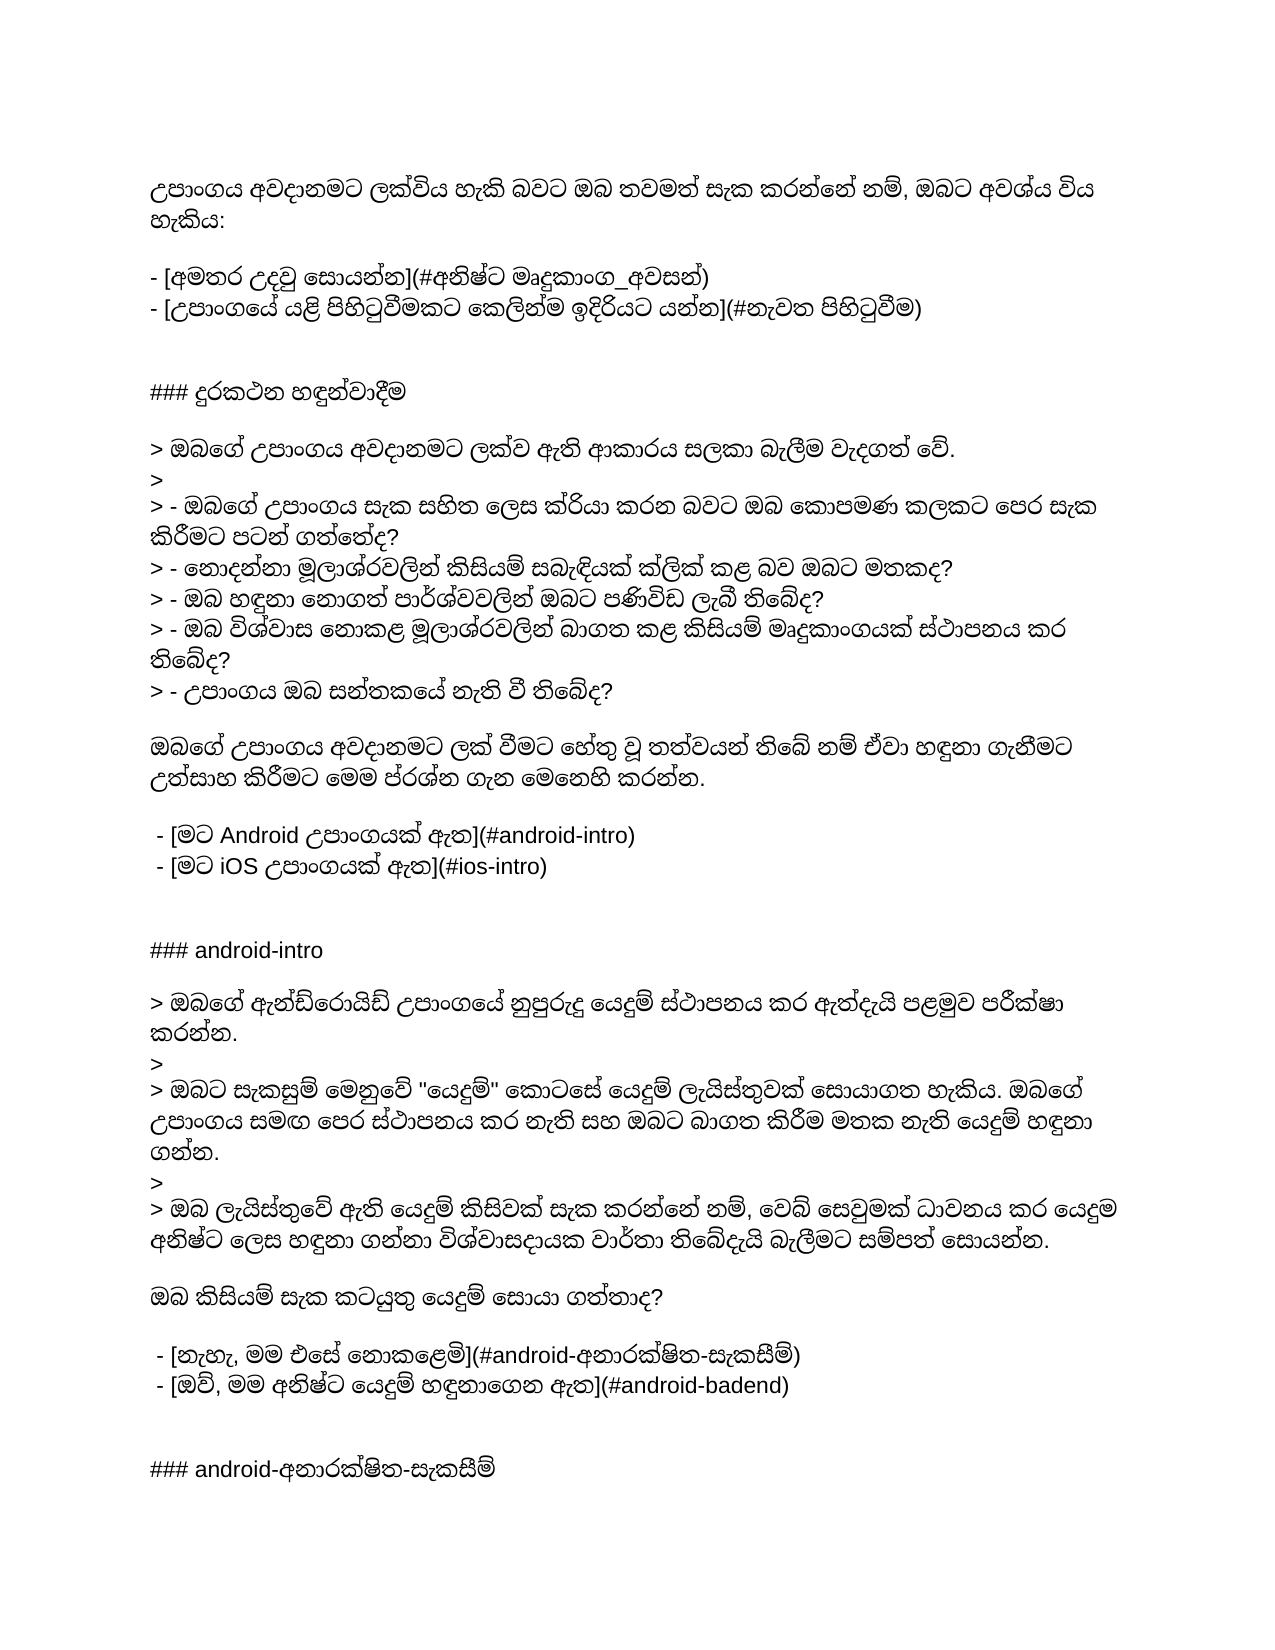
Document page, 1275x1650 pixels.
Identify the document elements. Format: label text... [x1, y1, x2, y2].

text > - නොදන්නා මූලාශ්‍රවලින් කිසියම් සබැඳියක් ක්ලික් කළ බව ඔබට මතකද? [150, 555, 1125, 586]
text > [150, 1170, 1125, 1196]
text > [150, 1051, 1125, 1077]
text ඔබ කිසියම් සැක කටයුතු යෙදුම් සොයා ගත්තාද? [150, 1284, 1125, 1315]
text ### දුරකථන හඳුන්වාදීම [150, 379, 1125, 409]
text ### android-intro [150, 937, 1125, 963]
text ### android-අනාරක්ෂිත-සැකසීම් [150, 1456, 1125, 1487]
text - [ඔව්, මම අනිෂ්ට යෙදුම් හඳුනාගෙන ඇත](#android-badend) [150, 1372, 1125, 1403]
text ඔබගේ උපාංගය අවදානමට ලක් වීමට හේතු වූ තත්වයන් තිබේ නම් ඒවා හඳුනා ගැනීමට උත්සාහ කිරීමට මෙම ප්‍රශ්න ගැන මෙනෙහි කරන්න. [150, 735, 1125, 796]
text > ඔබට සැකසුම් මෙනුවේ "යෙදුම්" කොටසේ යෙදුම් ලැයිස්තුවක් සොයාගත හැකිය. ඔබගේ උපාංගය සමඟ පෙර ස්ථාපනය කර නැති සහ ඔබට බාගත කිරීම මතක නැති යෙදුම් හඳුනා ගන්න. [150, 1077, 1125, 1170]
text - [උපාංගයේ යළි පිහිටුවීමකට කෙලින්ම ඉදිරියට යන්න](#නැවත පිහිටුවීම) [150, 295, 1125, 326]
text උපාංගය අවදානමට ලක්විය හැකි බවට ඔබ තවමත් සැක කරන්නේ නම්, ඔබට අවශ්‍ය විය හැකිය: [150, 176, 1125, 238]
text - [අමතර උදවු සොයන්න](#අනිෂ්ට මෘදුකාංග_අවසන්) [150, 264, 1125, 295]
text - [මට iOS උපාංගයක් ඇත](#ios-intro) [150, 853, 1125, 884]
text - [නැහැ, මම එසේ නොකළෙමි](#android-අනාරක්ෂිත-සැකසීම්) [150, 1342, 1125, 1372]
text - [මට Android උපාංගයක් ඇත](#android-intro) [150, 822, 1125, 853]
text > - ඔබගේ උපාංගය සැක සහිත ලෙස ක්‍රියා කරන බවට ඔබ කොපමණ කලකට පෙර සැක කිරීමට පටන් ගත්තේද? [150, 493, 1125, 555]
text > - උපාංගය ඔබ සන්තකයේ නැති වී තිබේද? [150, 678, 1125, 709]
text > ඔබ ලැයිස්තුවේ ඇති යෙදුම් කිසිවක් සැක කරන්නේ නම්, වෙබ් සෙවුමක් ධාවනය කර යෙදුම අනිෂ්ට ලෙස හඳුනා ගන්නා විශ්වාසදායක වාර්තා තිබේදැයි බැලීමට සම්පත් සොයන්න. [150, 1196, 1125, 1258]
text > [150, 467, 1125, 493]
text > - ඔබ හඳුනා නොගත් පාර්ශ්වවලින් ඔබට පණිවිඩ ලැබී තිබේද? [150, 586, 1125, 616]
text > ඔබගේ ඇන්ඩ්‍රොයිඩ් උපාංගයේ නුපුරුදු යෙදුම් ස්ථාපනය කර ඇත්දැයි පළමුව පරීක්ෂා කරන්න. [150, 989, 1125, 1051]
text > - ඔබ විශ්වාස නොකළ මූලාශ්‍රවලින් බාගත කළ කිසියම් මෘදුකාංගයක් ස්ථාපනය කර තිබේද? [150, 616, 1125, 678]
text > ඔබගේ උපාංගය අවදානමට ලක්ව ඇති ආකාරය සලකා බැලීම වැදගත් වේ. [150, 436, 1125, 467]
